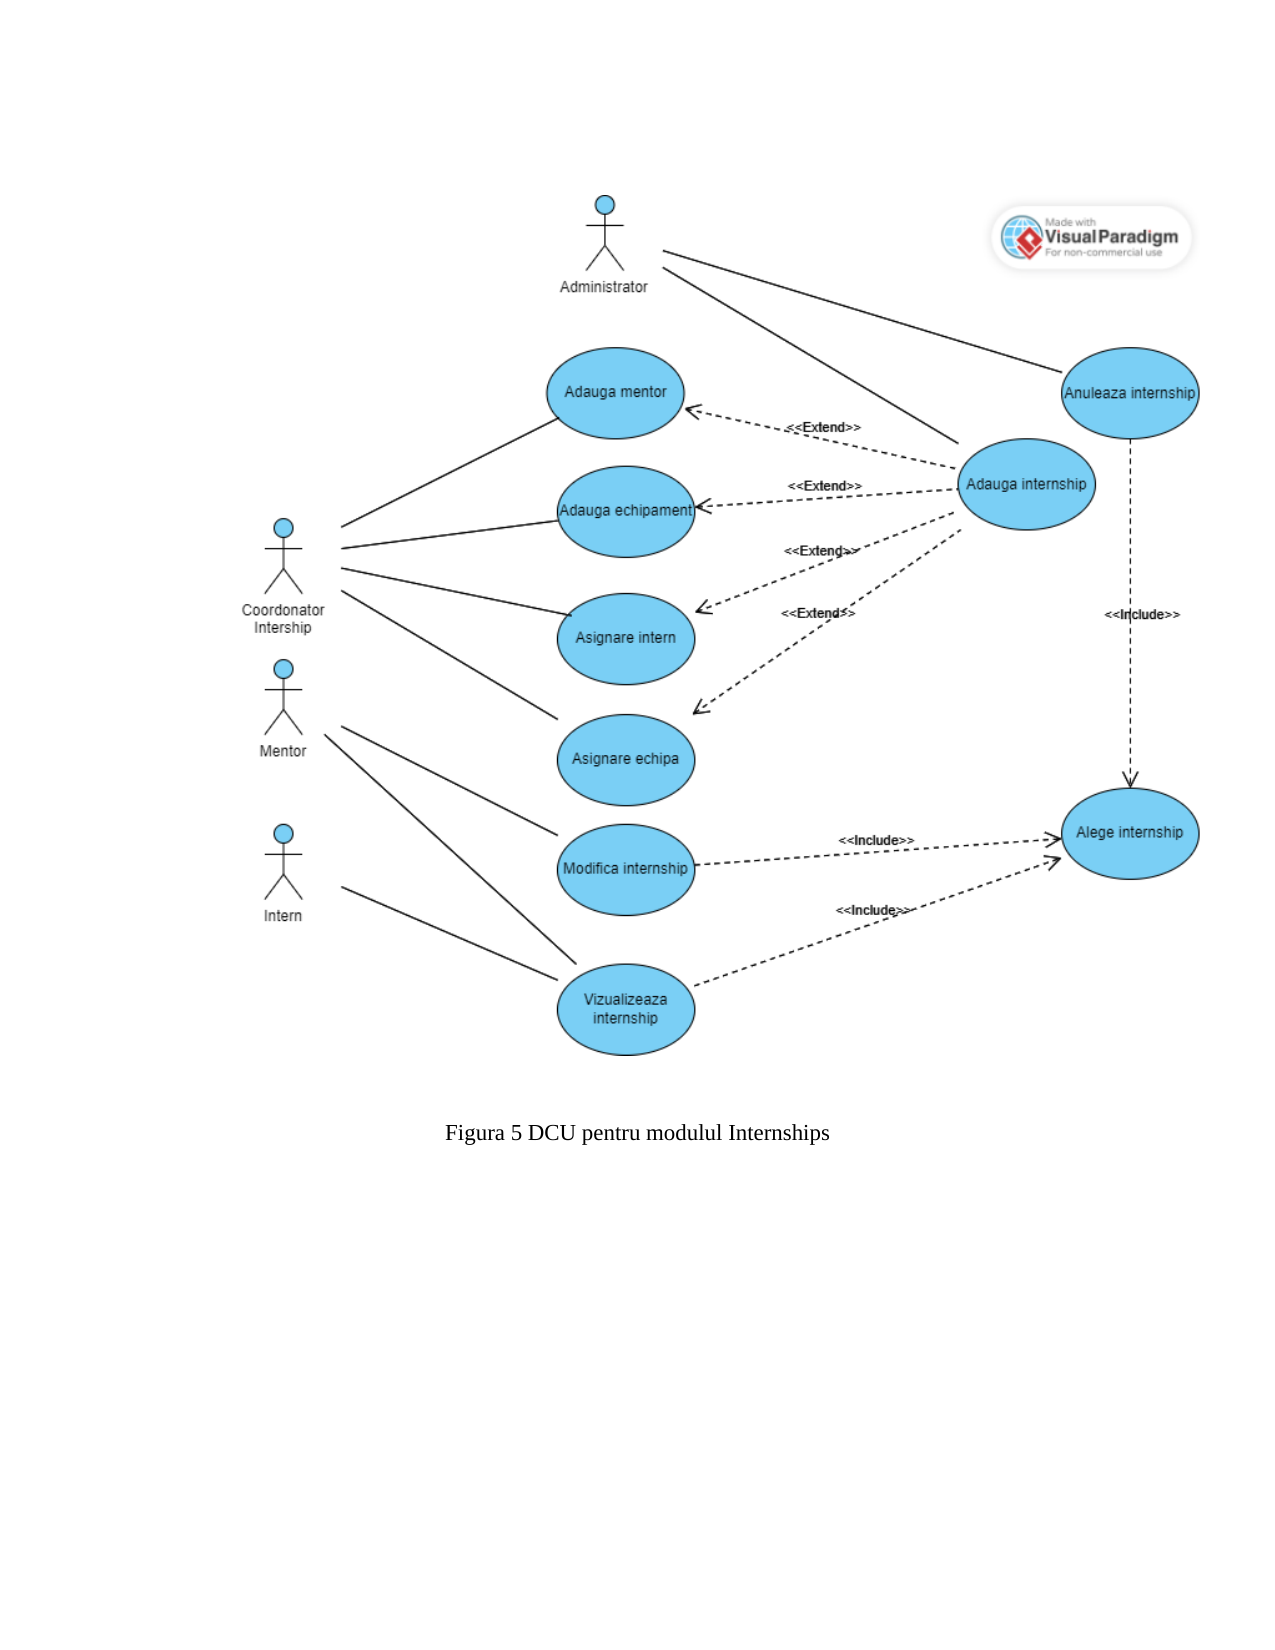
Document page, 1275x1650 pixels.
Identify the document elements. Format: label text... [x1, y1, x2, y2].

picture [225, 195, 1200, 1056]
text Figura 5 DCU pentru modulul Internships [150, 1119, 1125, 1146]
